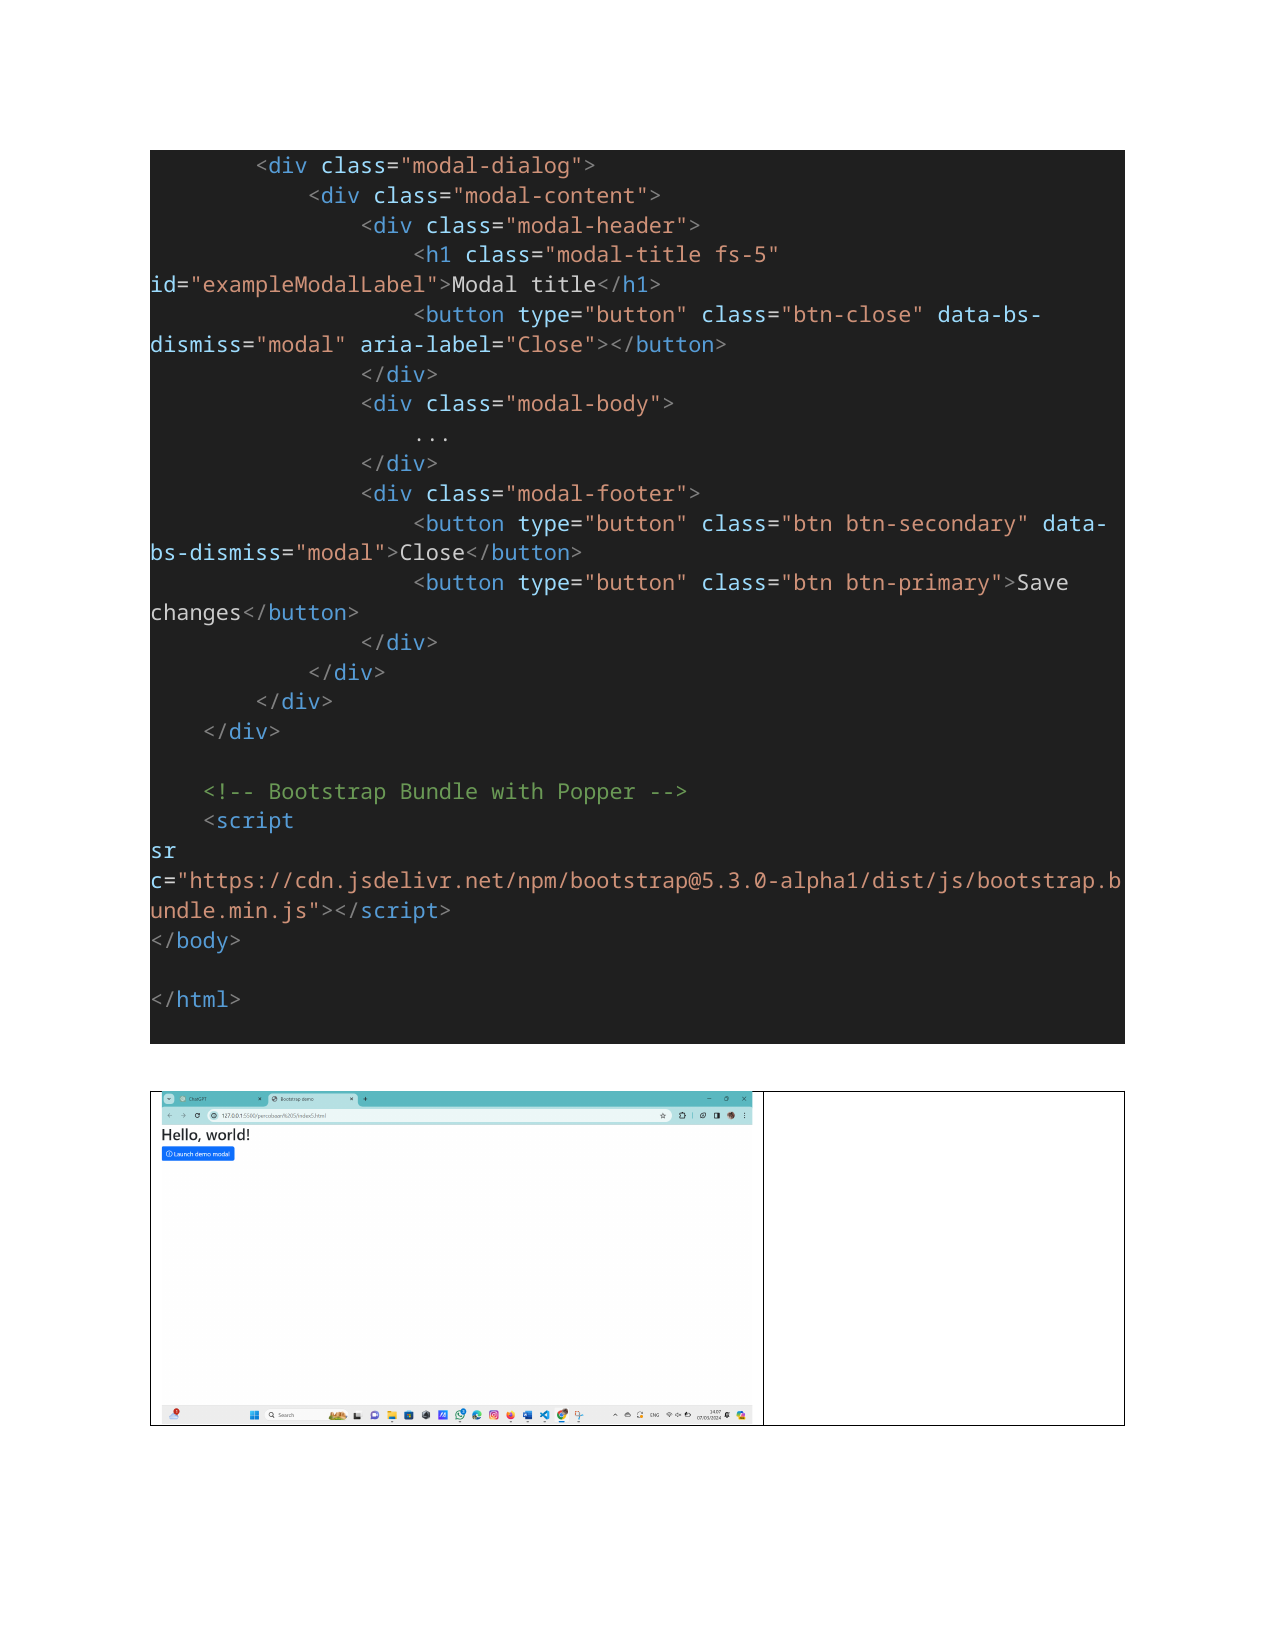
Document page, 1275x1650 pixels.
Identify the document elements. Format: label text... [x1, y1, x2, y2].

text ... [150, 418, 1125, 448]
text <button type="button" class="btn btn-primary">Save changes</button> [150, 567, 1125, 627]
text </body> [150, 924, 1125, 954]
text </div> [150, 448, 1125, 478]
text </div> [150, 716, 1125, 746]
text <div class="modal-dialog"> [150, 150, 1125, 180]
table_header [151, 1092, 763, 1425]
picture [161, 1091, 753, 1424]
text <h1 class="modal-title fs-5" id="exampleModalLabel">Modal title</h1> [150, 239, 1125, 299]
text </div> [150, 358, 1125, 388]
text <div class="modal-content"> [150, 180, 1125, 209]
text <!-- Bootstrap Bundle with Popper --> [150, 776, 1125, 805]
text </div> [150, 686, 1125, 716]
text <button type="button" class="btn-close" data-bs-dismiss="modal" aria-label="Close"></button> [150, 299, 1125, 358]
text <div class="modal-footer"> [150, 478, 1125, 507]
text </div> [150, 627, 1125, 656]
text <div class="modal-header"> [150, 209, 1125, 239]
text <button type="button" class="btn btn-secondary" data-bs-dismiss="modal">Close</button> [150, 507, 1125, 567]
text <script src="https://cdn.jsdelivr.net/npm/bootstrap@5.3.0-alpha1/dist/js/bootstrap.bundle.min.js"></script> [150, 805, 1125, 924]
table_header [764, 1092, 1124, 1425]
text </html> [150, 984, 1125, 1014]
text </div> [150, 656, 1125, 686]
text <div class="modal-body"> [150, 388, 1125, 418]
